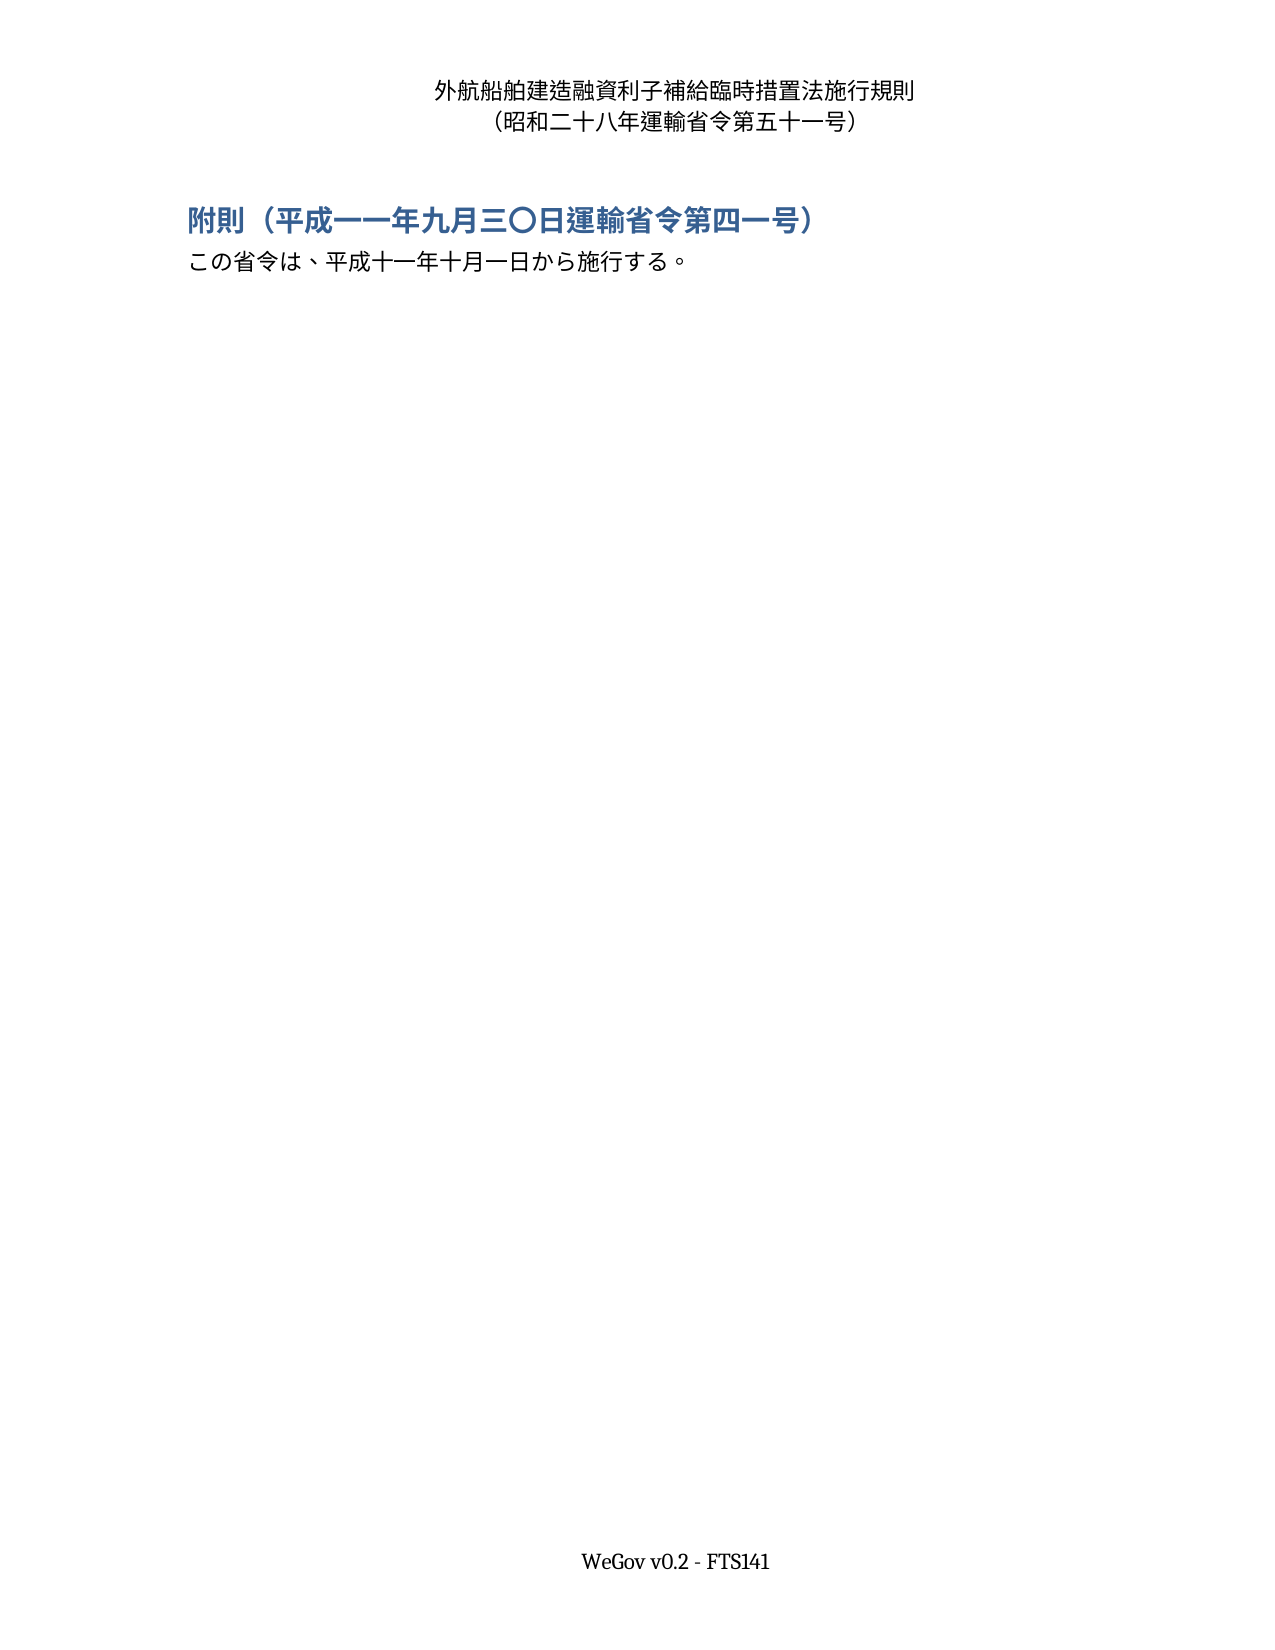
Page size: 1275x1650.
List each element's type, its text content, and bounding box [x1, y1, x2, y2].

text この省令は、平成十一年十月一日から施行する。 [187, 246, 1087, 277]
subtitle 附則（平成一一年九月三〇日運輸省令第四一号） [187, 200, 1087, 240]
